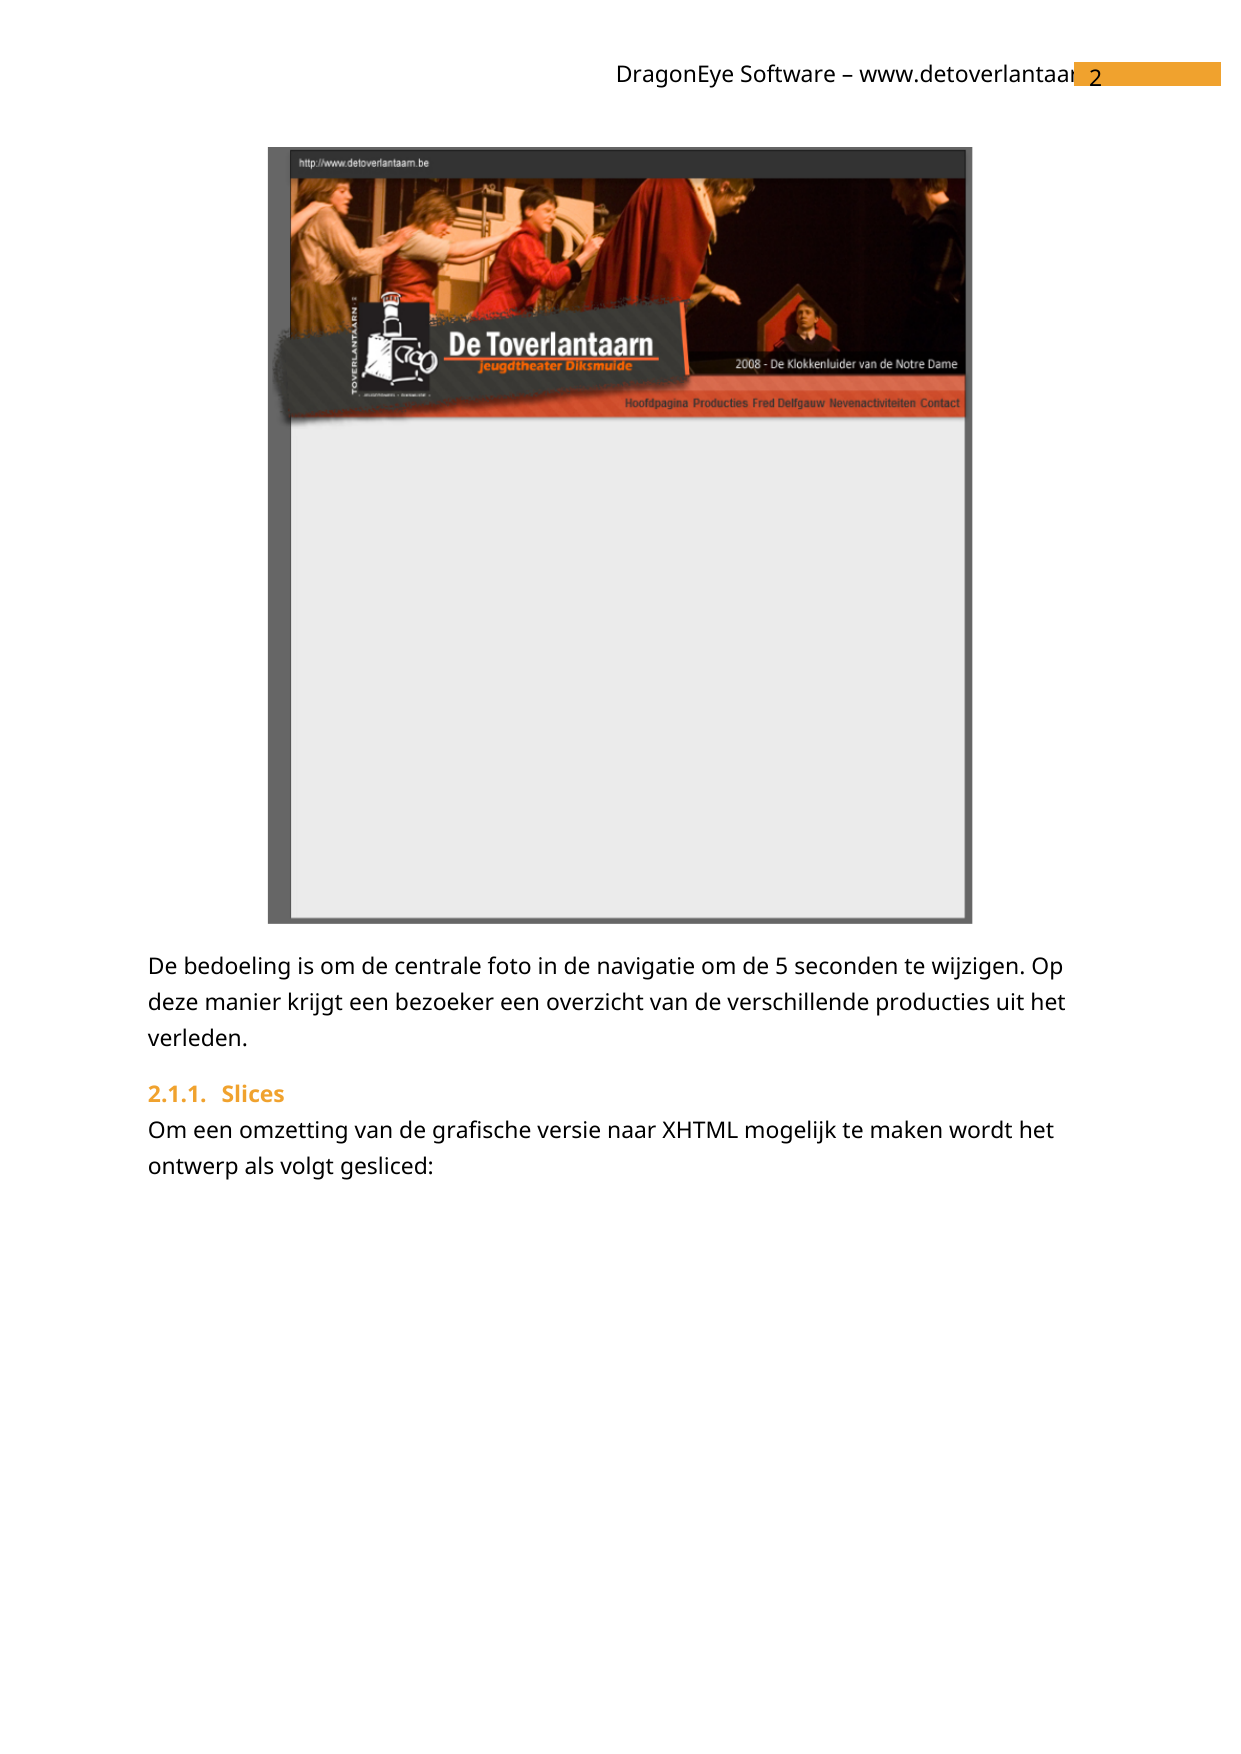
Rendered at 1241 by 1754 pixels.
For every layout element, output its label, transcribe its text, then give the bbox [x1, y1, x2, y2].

text De bedoeling is om de centrale foto in de navigatie om de 5 seconden te wijzigen. Op deze manier krijgt een bezoeker een overzicht van de verschillende producties uit het verleden. [148, 950, 1093, 1053]
subtitle Slices [148, 1078, 1093, 1109]
text Om een omzetting van de grafische versie naar XHTML mogelijk te maken wordt het ontwerp als volgt gesliced: [148, 1114, 1093, 1181]
